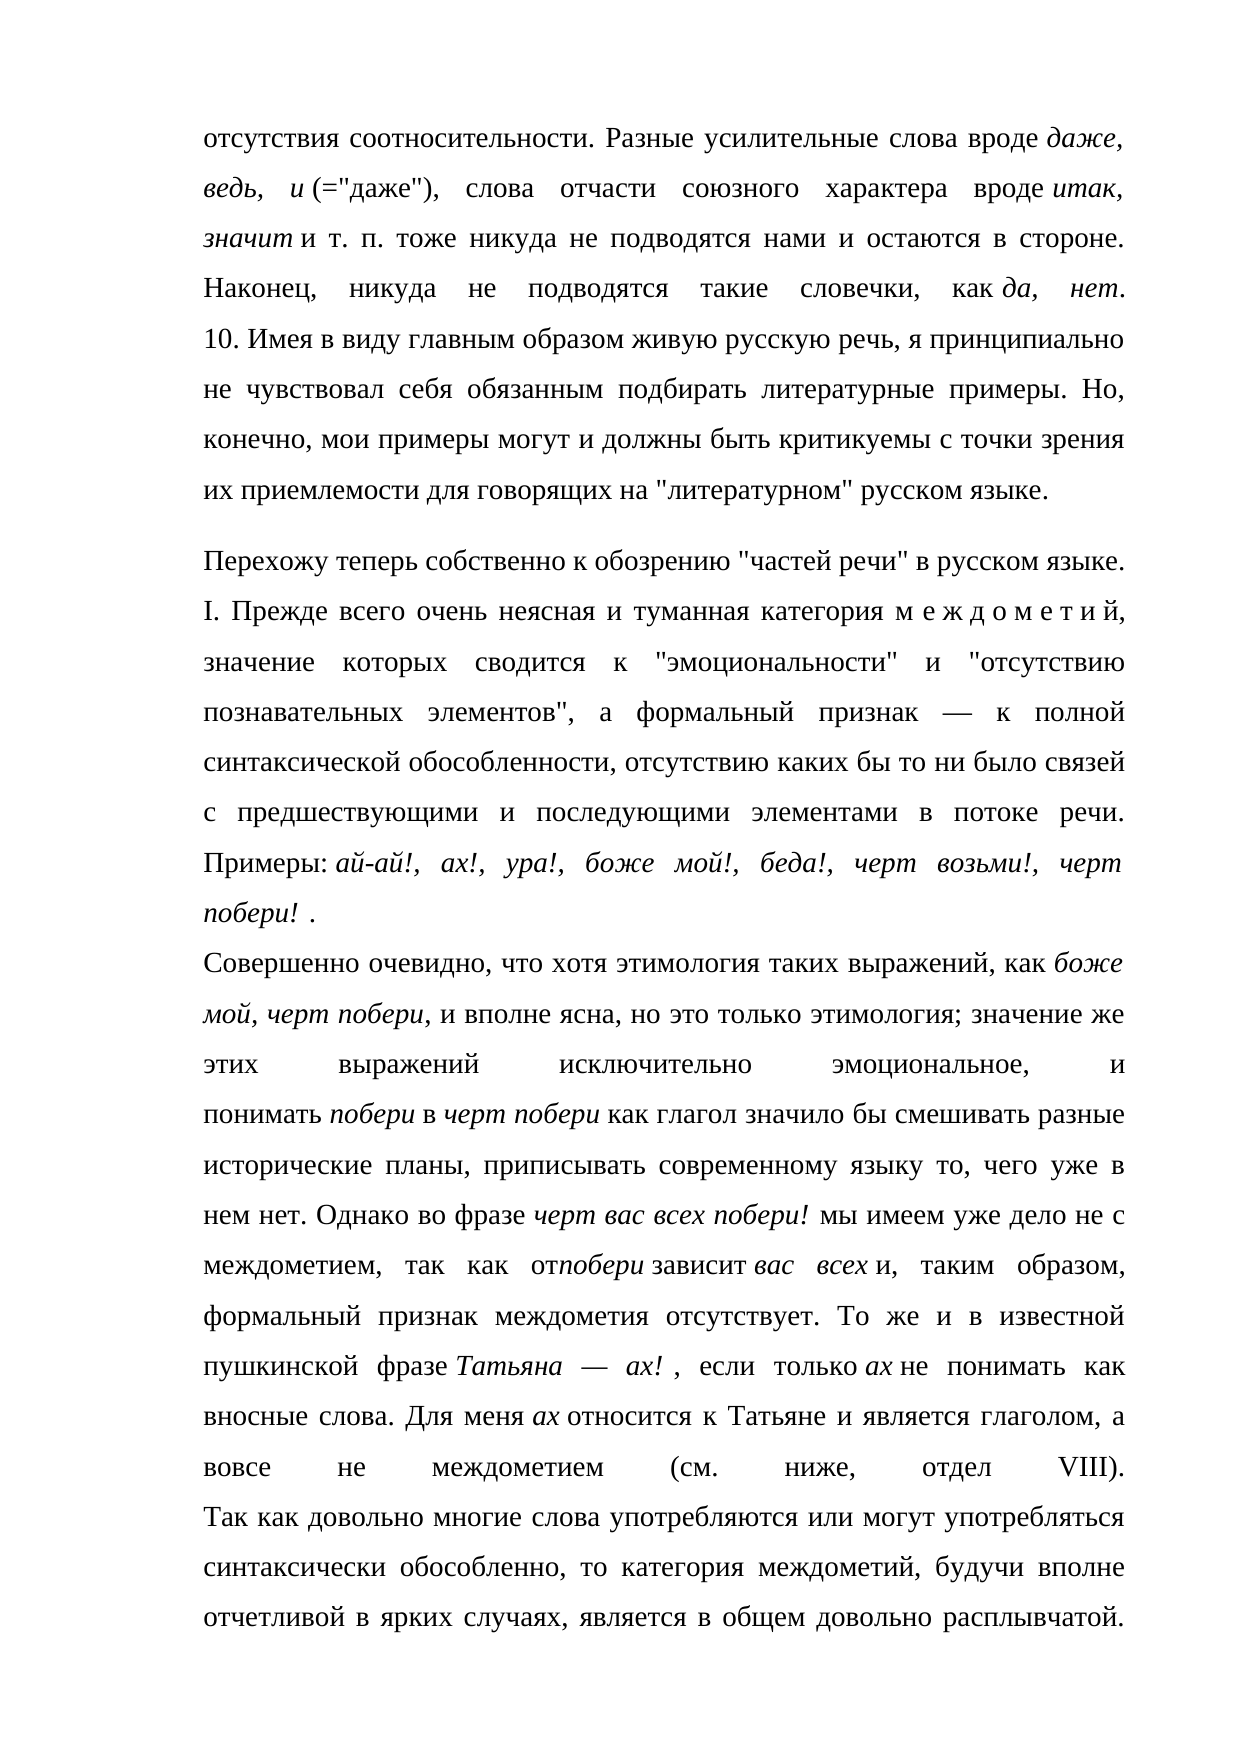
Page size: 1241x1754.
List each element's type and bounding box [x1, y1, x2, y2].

table_header [202, 118, 1127, 1635]
